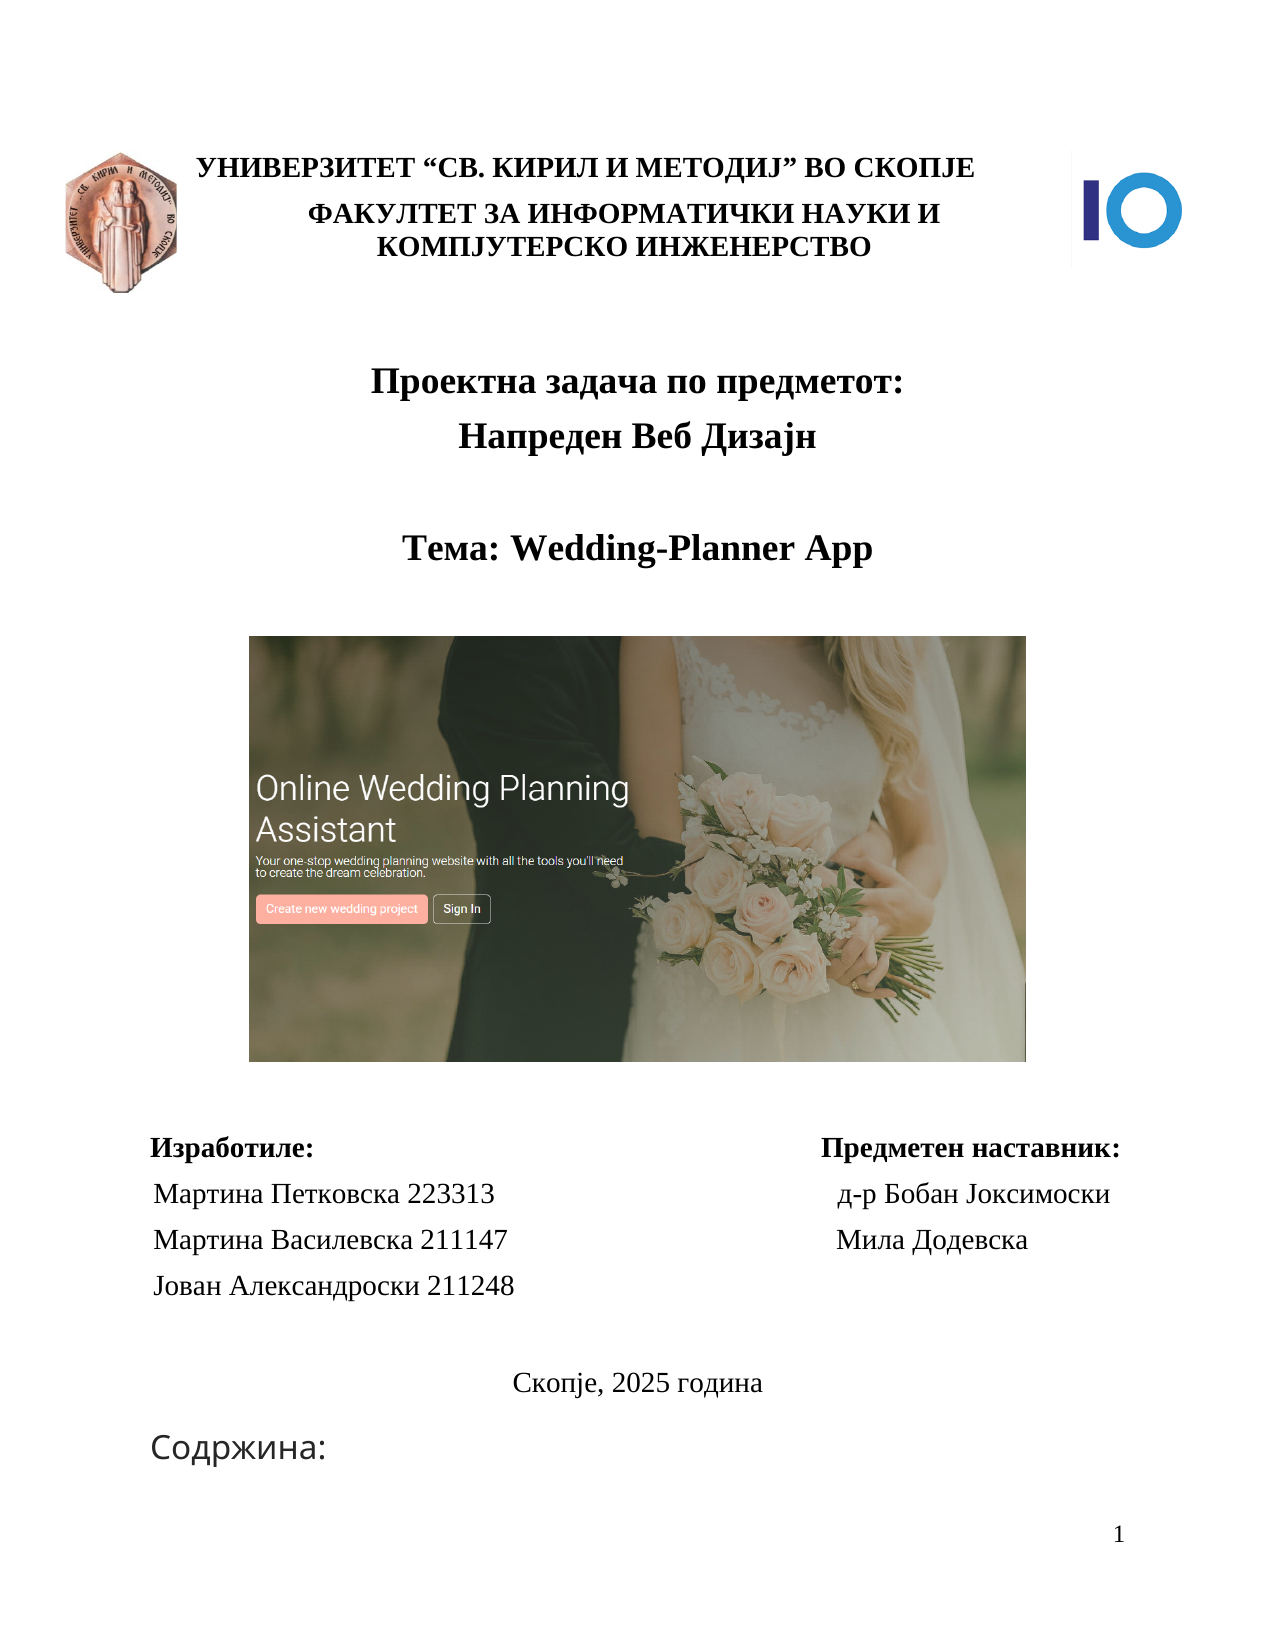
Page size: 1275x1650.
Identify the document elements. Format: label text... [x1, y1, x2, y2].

picture [1071, 150, 1191, 269]
picture [249, 636, 1026, 1062]
text Изработиле: Предметен наставник: [150, 1130, 1125, 1164]
picture [64, 150, 177, 291]
text Јован Александроски 211248 [153, 1268, 1125, 1302]
text Проектна задача по предметот: [150, 358, 1125, 401]
text Мартина Петковска 223313 д-р Бобан Јоксимоски [153, 1176, 1125, 1210]
text Напреден Веб Дизајн [150, 414, 1125, 457]
text Тема: Wedding-Planner App [150, 525, 1125, 568]
text УНИВЕРЗИТЕТ “СВ. КИРИЛ И МЕТОДИЈ” ВО СКОПЈЕ [177, 150, 1071, 183]
text Мартина Василевска 211147 Мила Додевска [153, 1222, 1125, 1256]
text ФАКУЛТЕТ ЗА ИНФОРМАТИЧКИ НАУКИ И КОМПЈУТЕРСКО ИНЖЕНЕРСТВО [177, 196, 1071, 263]
text Скопје, 2025 година [150, 1365, 1125, 1399]
